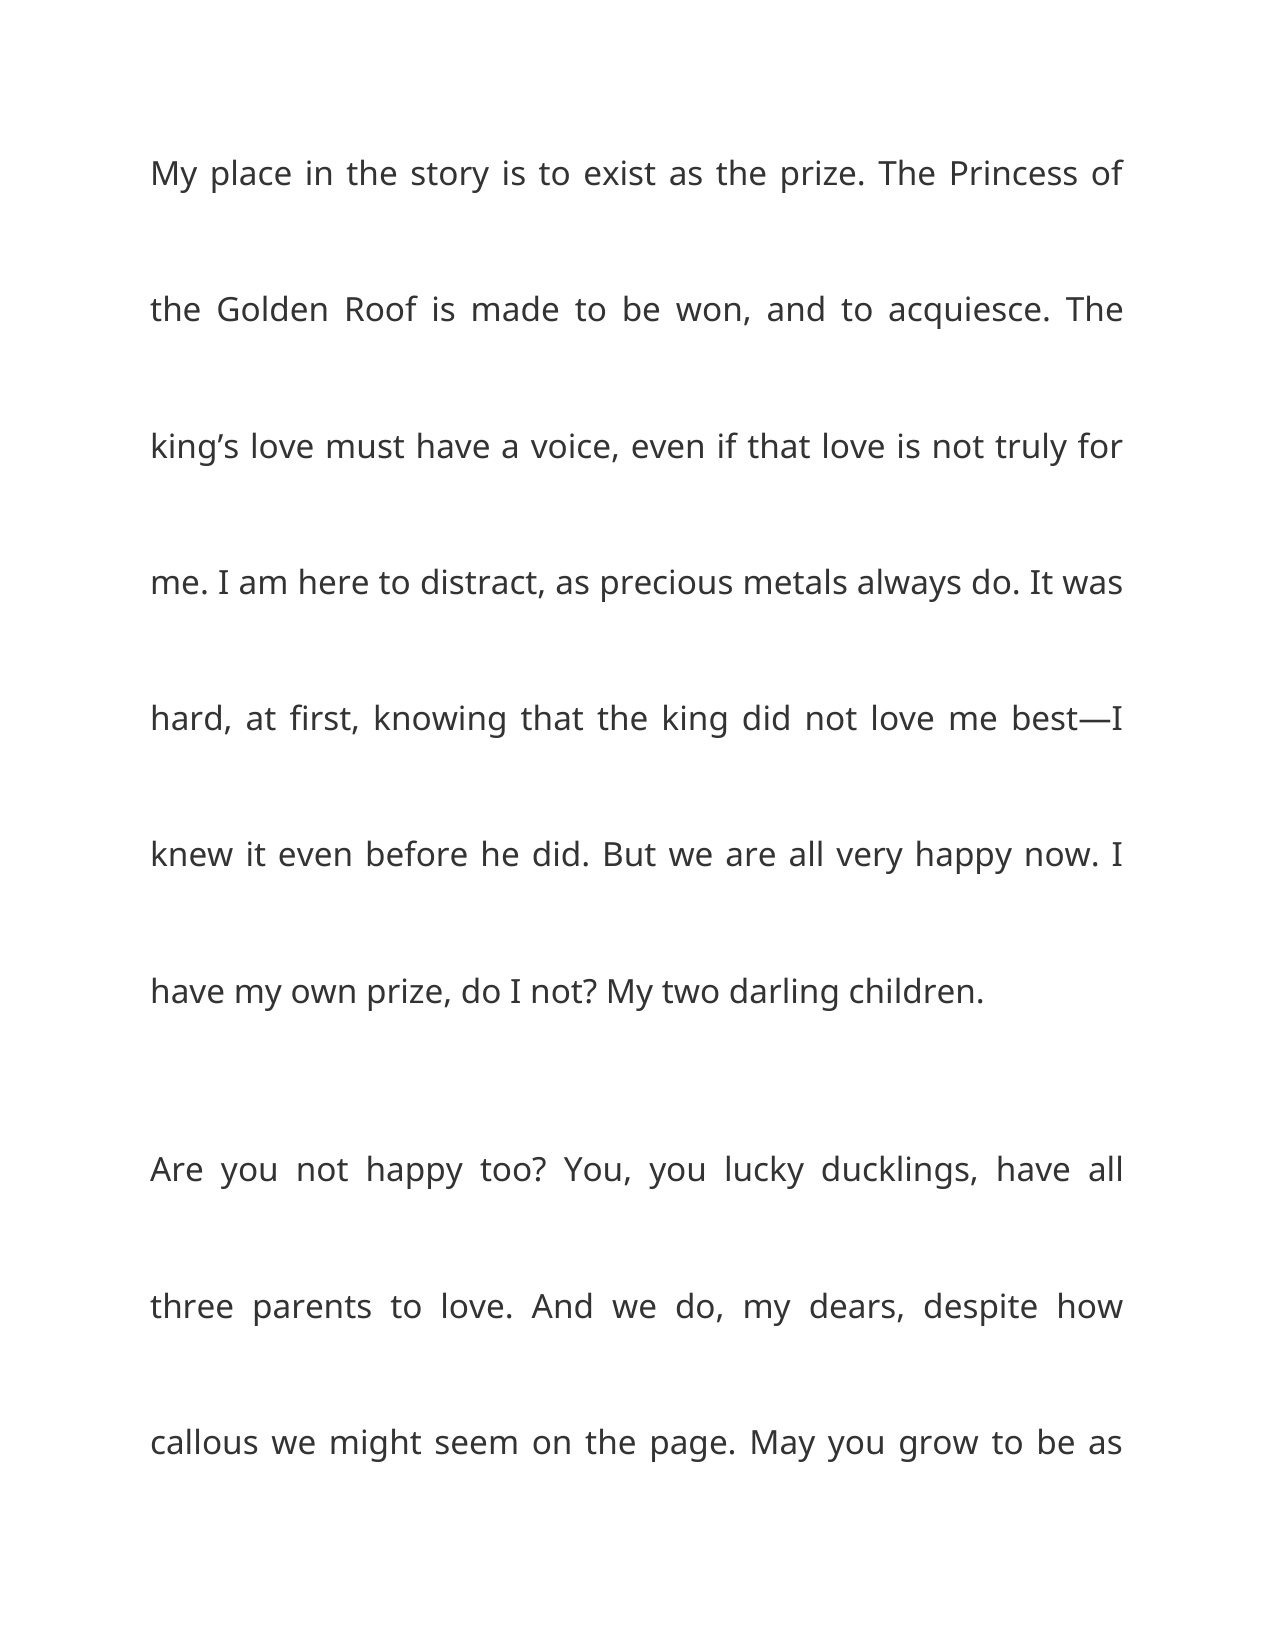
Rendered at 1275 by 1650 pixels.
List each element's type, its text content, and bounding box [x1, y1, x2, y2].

text My place in the story is to exist as the prize. The Princess of the Golden Roof is made to be won, and to acquiesce. The king’s love must have a voice, even if that love is not truly for me. I am here to distract, as precious metals always do. It was hard, at first, knowing that the king did not love me best—I knew it even before he did. But we are all very happy now. I have my own prize, do I not? My two darling children. [150, 150, 1125, 1013]
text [150, 1146, 1125, 1464]
